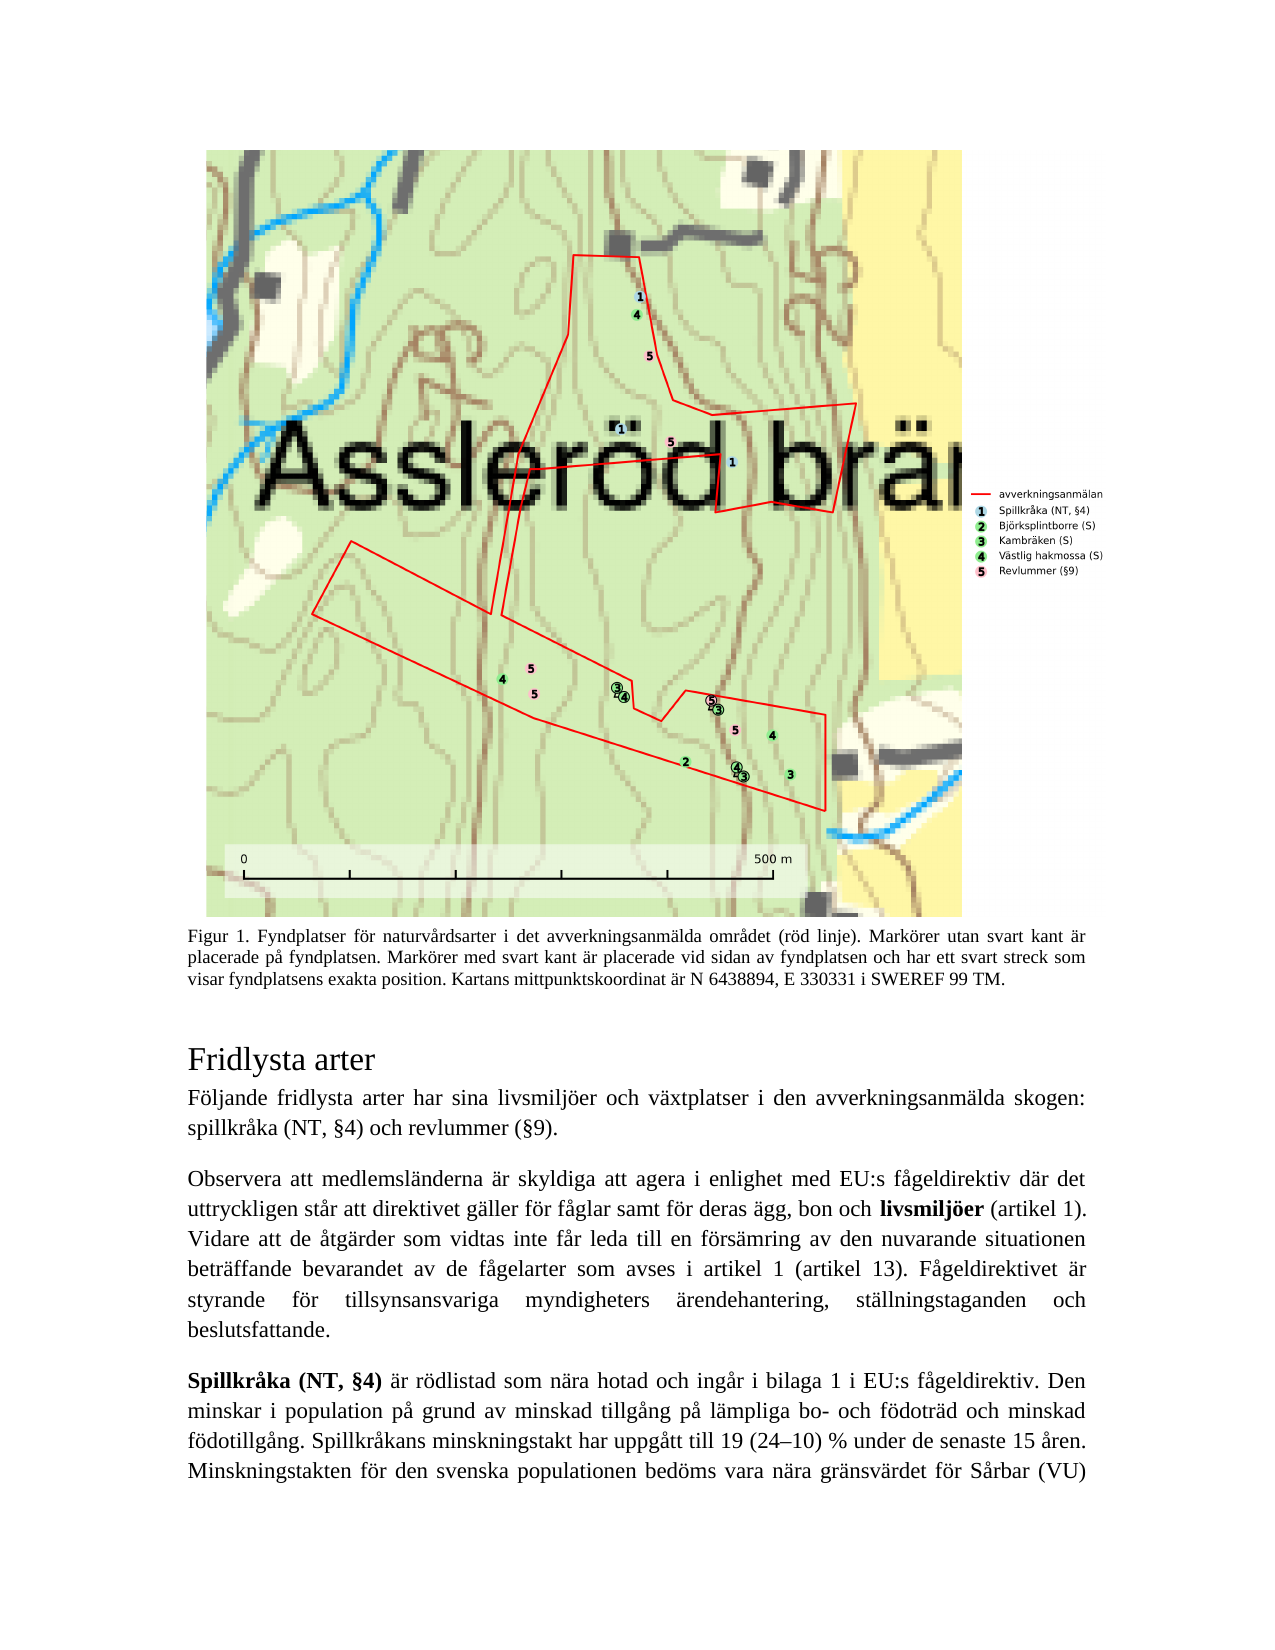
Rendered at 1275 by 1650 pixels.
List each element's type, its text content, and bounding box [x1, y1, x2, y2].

text Observera att medlemsländerna är skyldiga att agera i enlighet med EU:s fågeldirektiv där det uttryckligen står att direktivet gäller för fåglar samt för deras ägg, bon och livsmiljöer (artikel 1). Vidare att de åtgärder som vidtas inte får leda till en försämring av den nuvarande situationen beträffande bevarandet av de fågelarter som avses i artikel 1 (artikel 13). Fågeldirektivet är styrande för tillsynsansvariga myndigheters ärendehantering, ställningstaganden och beslutsfattande. [187, 1165, 1087, 1342]
text Figur 1. Fyndplatser för naturvårdsarter i det avverkningsanmälda området (röd linje). Markörer utan svart kant är placerade på fyndplatsen. Markörer med svart kant är placerade vid sidan av fyndplatsen och har ett svart streck som visar fyndplatsens exakta position. Kartans mittpunktskoordinat är N 6438894, E 330331 i SWEREF 99 TM. [187, 925, 1087, 989]
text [187, 1367, 1087, 1484]
subtitle Fridlysta arter [187, 1039, 1087, 1078]
text Följande fridlysta arter har sina livsmiljöer och växtplatser i den avverkningsanmälda skogen: spillkråka (NT, §4) och revlummer (§9). [187, 1084, 1087, 1140]
picture [206, 150, 1107, 917]
